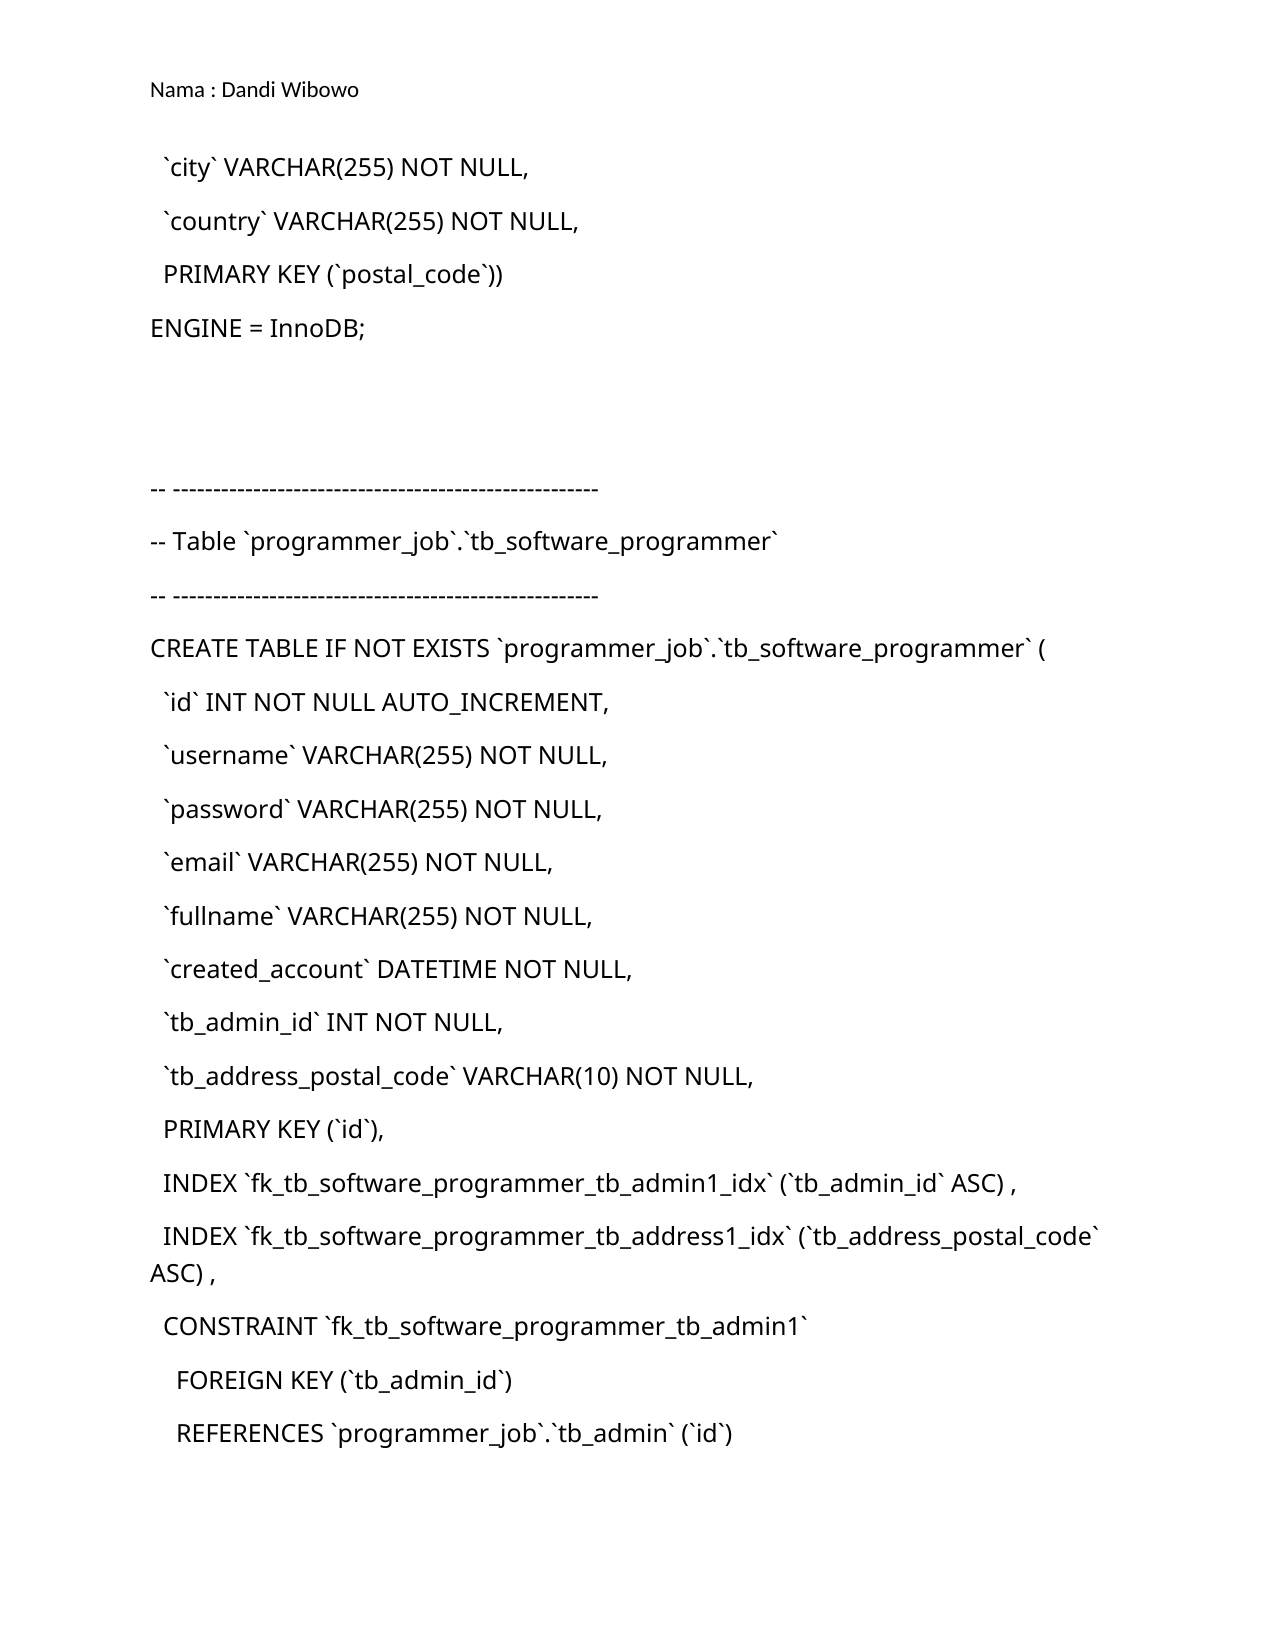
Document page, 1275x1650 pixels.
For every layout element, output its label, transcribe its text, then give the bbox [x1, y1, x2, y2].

text `email` VARCHAR(255) NOT NULL, [150, 845, 1125, 879]
text `fullname` VARCHAR(255) NOT NULL, [150, 898, 1125, 932]
text `country` VARCHAR(255) NOT NULL, [150, 203, 1125, 237]
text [150, 471, 1125, 505]
text PRIMARY KEY (`id`), [150, 1112, 1125, 1146]
text `id` INT NOT NULL AUTO_INCREMENT, [150, 684, 1125, 718]
text CONSTRAINT `fk_tb_software_programmer_tb_admin1` [150, 1309, 1125, 1343]
text PRIMARY KEY (`postal_code`)) [150, 257, 1125, 291]
text ENGINE = InnoDB; [150, 310, 1125, 344]
text INDEX `fk_tb_software_programmer_tb_admin1_idx` (`tb_admin_id` ASC) , [150, 1165, 1125, 1199]
text `username` VARCHAR(255) NOT NULL, [150, 738, 1125, 772]
text `tb_address_postal_code` VARCHAR(10) NOT NULL, [150, 1058, 1125, 1092]
text CREATE TABLE IF NOT EXISTS `programmer_job`.`tb_software_programmer` ( [150, 631, 1125, 665]
text FOREIGN KEY (`tb_admin_id`) [150, 1362, 1125, 1396]
text `password` VARCHAR(255) NOT NULL, [150, 791, 1125, 825]
text `city` VARCHAR(255) NOT NULL, [150, 150, 1125, 184]
text REFERENCES `programmer_job`.`tb_admin` (`id`) [150, 1416, 1125, 1450]
text INDEX `fk_tb_software_programmer_tb_address1_idx` (`tb_address_postal_code` ASC) , [150, 1219, 1125, 1289]
text -- ----------------------------------------------------- [150, 577, 1125, 612]
text `created_account` DATETIME NOT NULL, [150, 952, 1125, 986]
text -- Table `programmer_job`.`tb_software_programmer` [150, 524, 1125, 558]
text `tb_admin_id` INT NOT NULL, [150, 1005, 1125, 1039]
